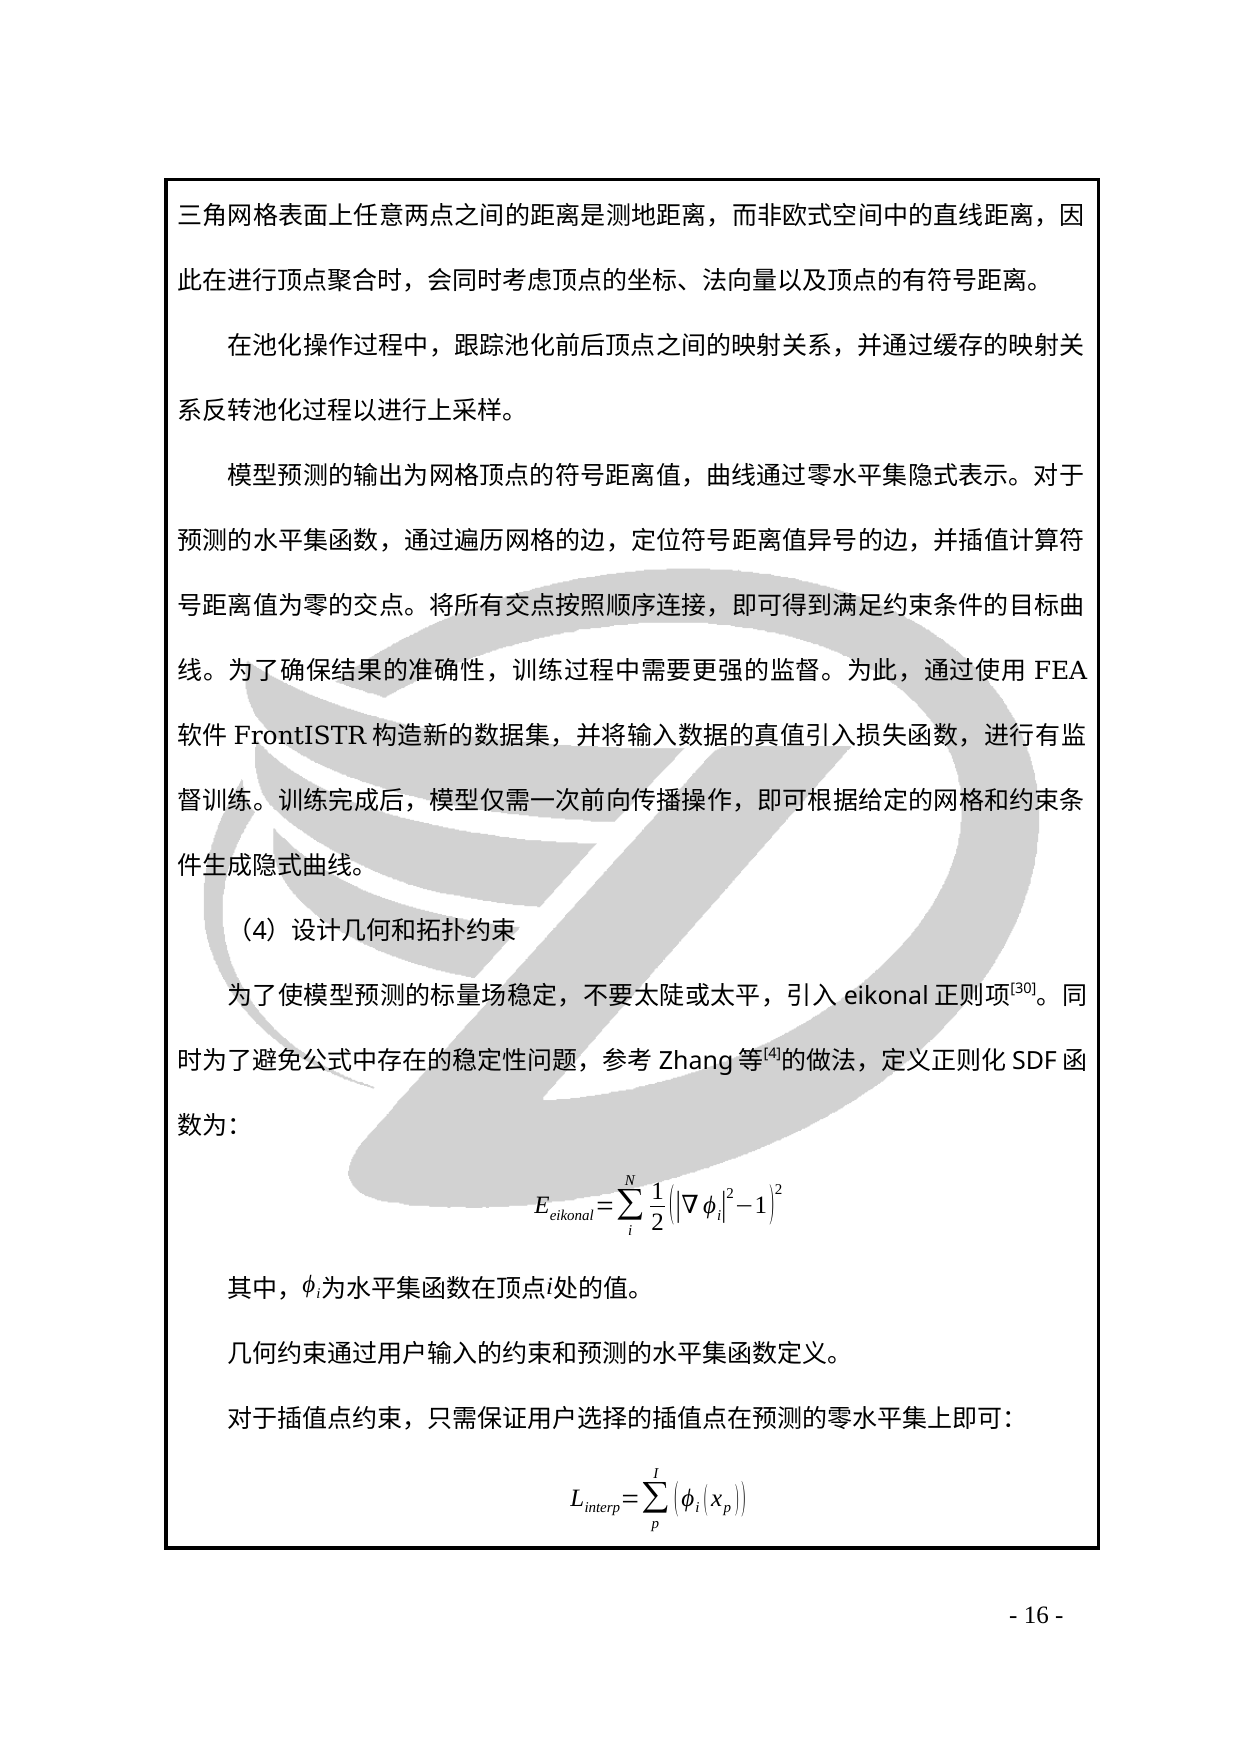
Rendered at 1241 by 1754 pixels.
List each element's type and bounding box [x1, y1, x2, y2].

table_cell [168, 181, 1097, 1546]
